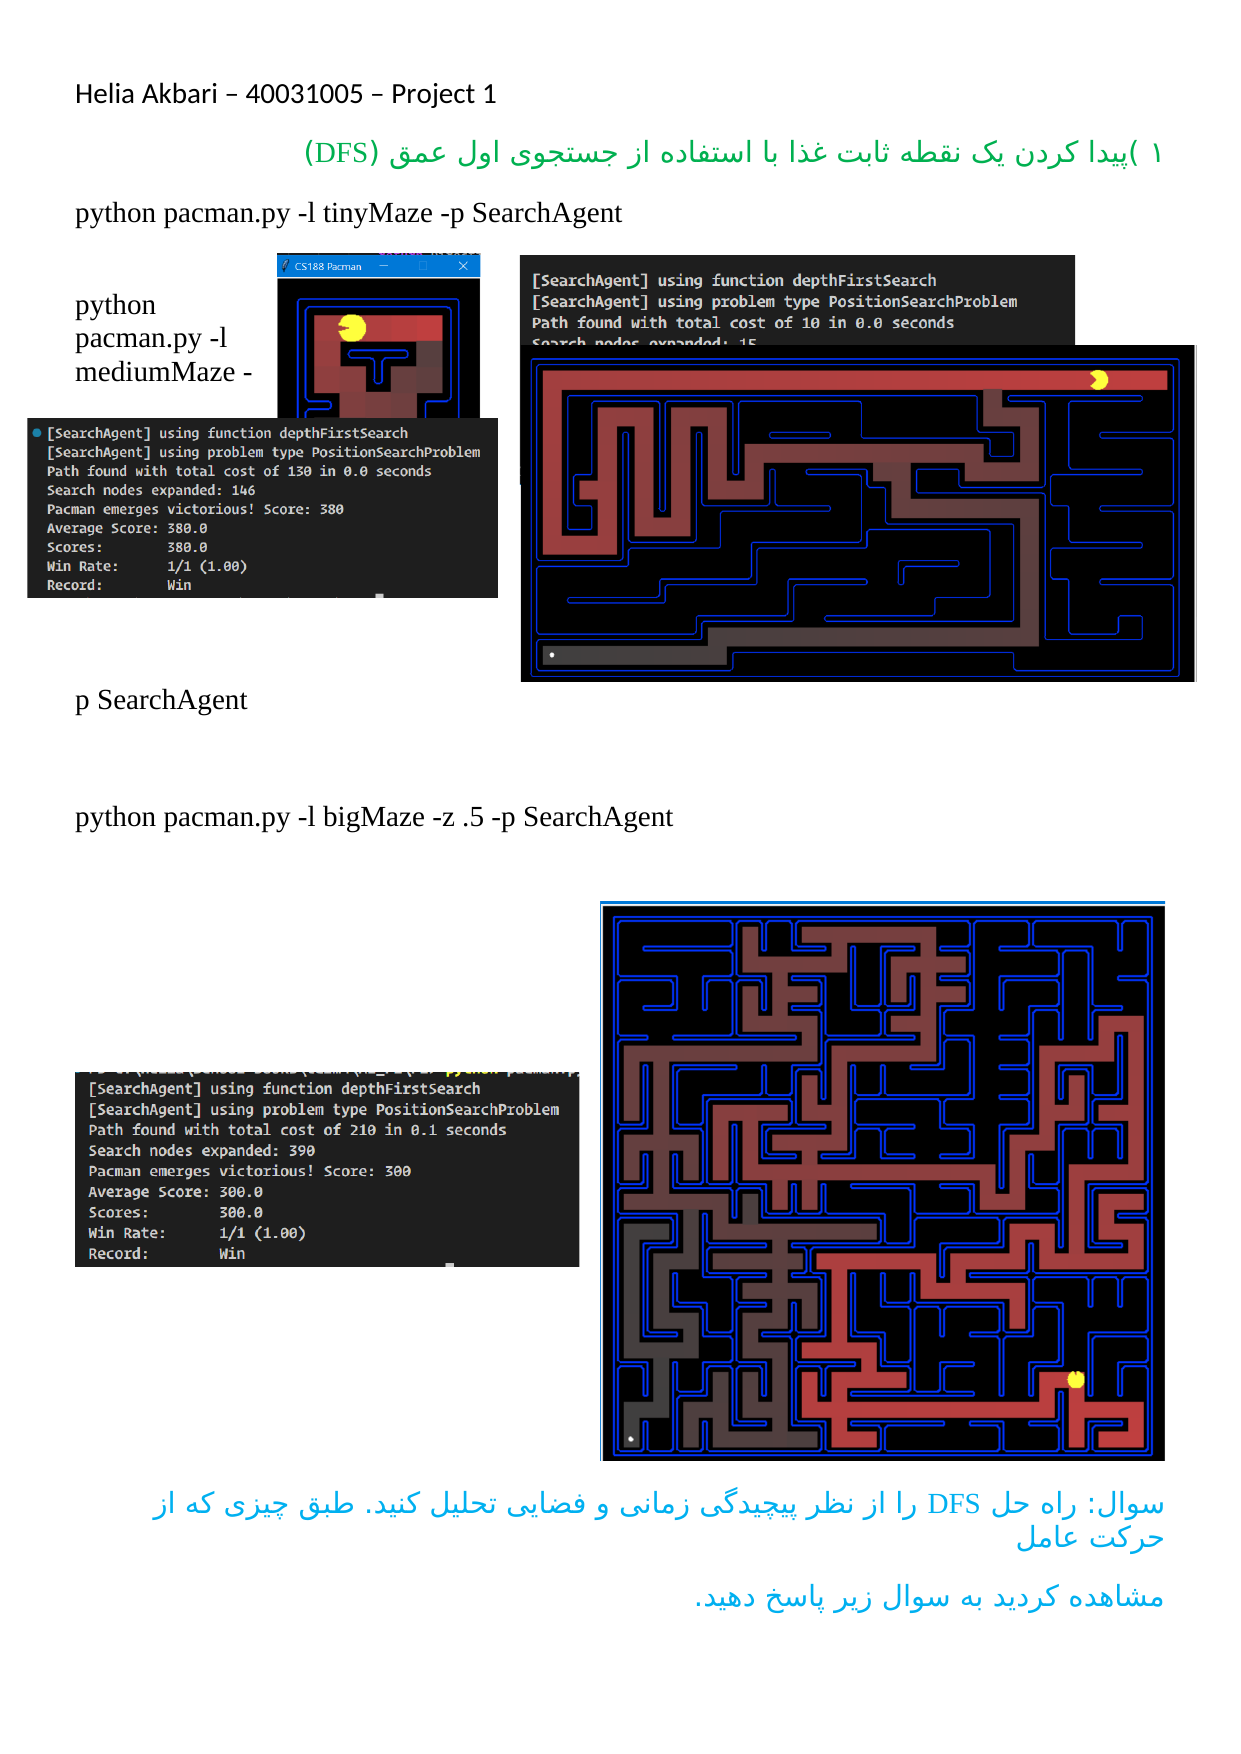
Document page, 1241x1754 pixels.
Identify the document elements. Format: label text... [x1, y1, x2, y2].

picture [519, 255, 1197, 682]
text مشاهده کردید به سوال زیر پاسخ دهید. [75, 1579, 1165, 1613]
picture [27, 253, 498, 598]
picture [75, 1072, 580, 1267]
picture [600, 901, 1166, 1461]
text ۱ )پیدا کردن یک نقطه ثابت غذا با استفاده از جستجوی اول عمق (DFS) [75, 136, 1165, 170]
text python pacman.py -l tinyMaze -p SearchAgent [75, 195, 1165, 262]
text python pacman.py -l bigMaze -z .5 -p SearchAgent [75, 799, 1165, 832]
